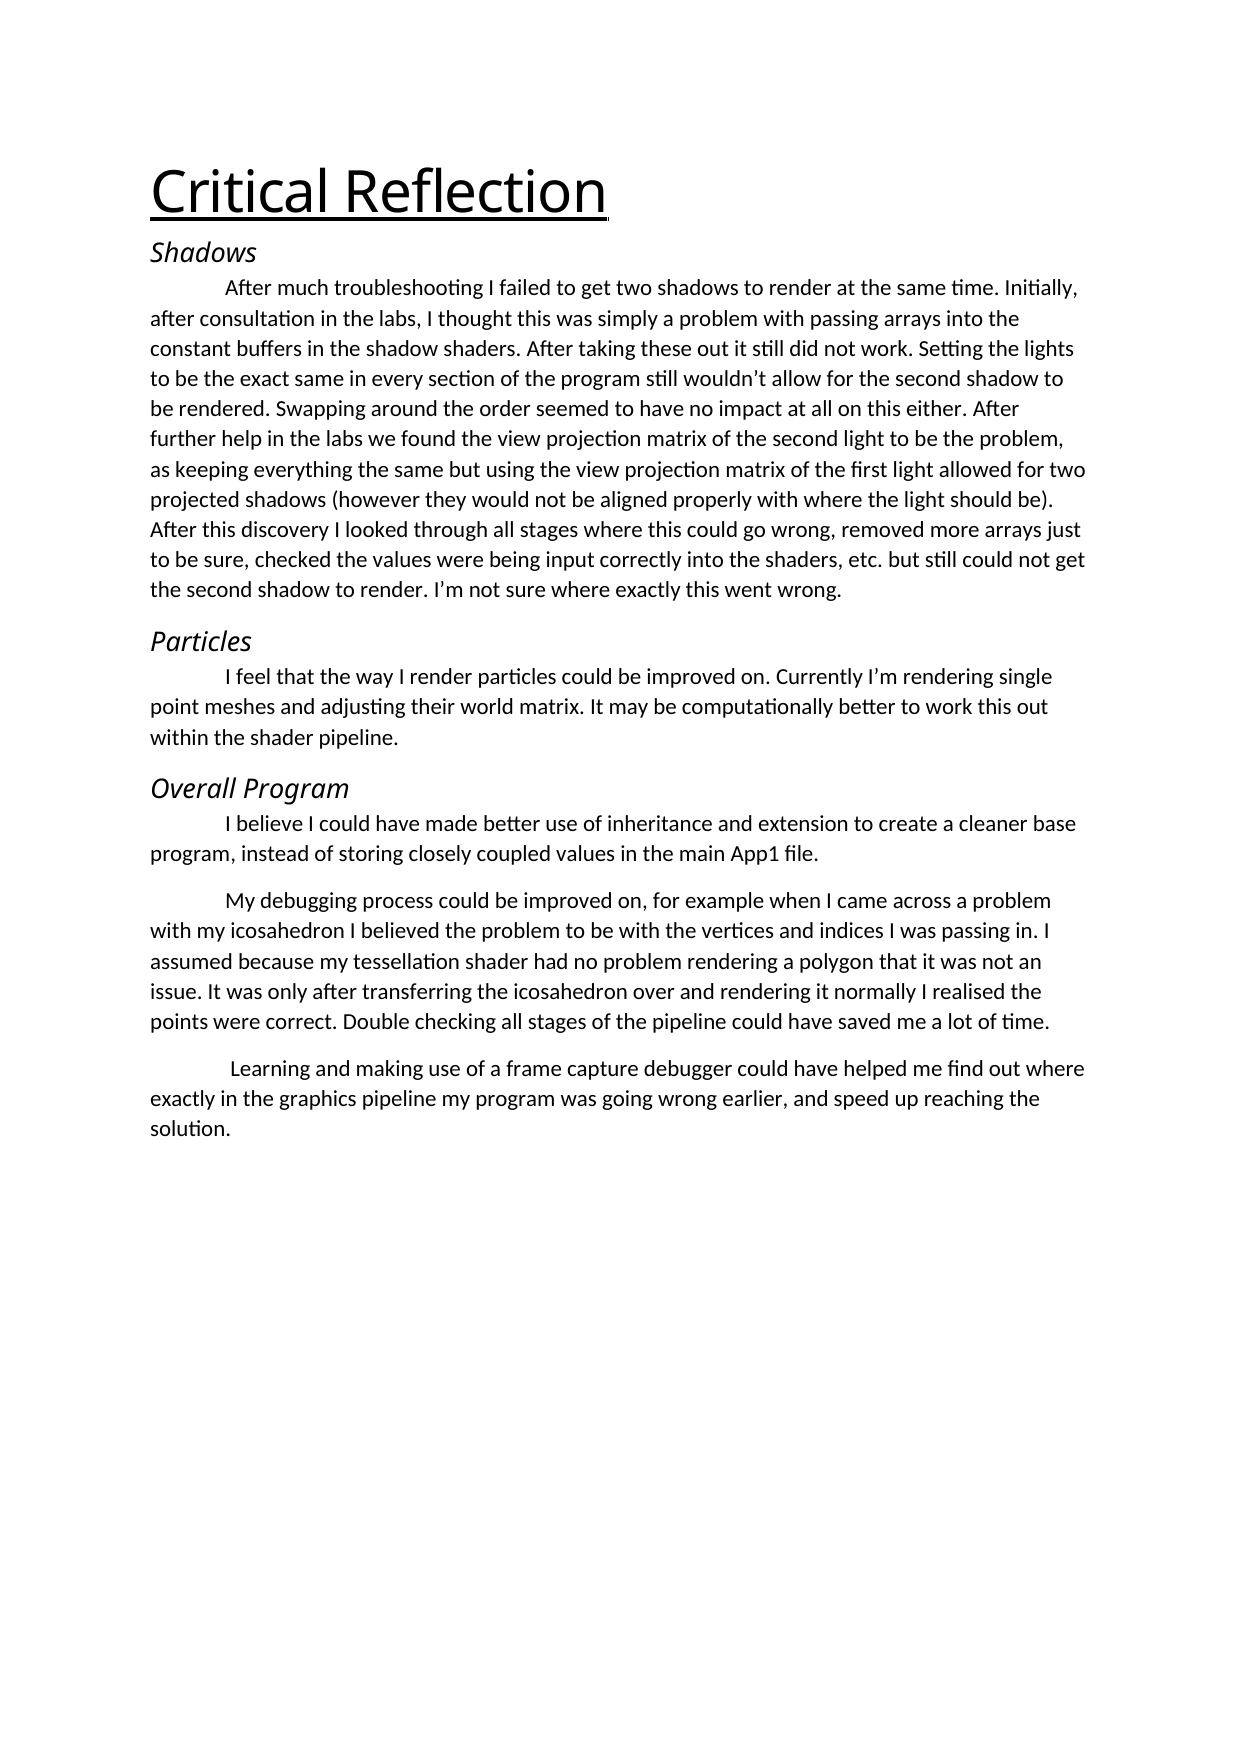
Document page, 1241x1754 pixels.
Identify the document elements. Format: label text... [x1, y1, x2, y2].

text I believe I could have made better use of inheritance and extension to create a cleaner base program, instead of storing closely coupled values in the main App1 file. [150, 809, 1090, 867]
text My debugging process could be improved on, for example when I came across a problem with my icosahedron I believed the problem to be with the vertices and indices I was passing in. I assumed because my tessellation shader had no problem rendering a polygon that it was not an issue. It was only after transferring the icosahedron over and rendering it normally I realised the points were correct. Double checking all stages of the pipeline could have saved me a lot of time. [150, 886, 1090, 1035]
subtitle Particles [150, 622, 1090, 659]
text Learning and making use of a frame capture debugger could have helped me find out where exactly in the graphics pipeline my program was going wrong earlier, and speed up reaching the solution. [150, 1054, 1090, 1142]
subtitle Overall Program [150, 769, 1090, 806]
text After much troubleshooting I failed to get two shadows to render at the same time. Initially, after consultation in the labs, I thought this was simply a problem with passing arrays into the constant buffers in the shadow shaders. After taking these out it still did not work. Setting the lights to be the exact same in every section of the program still wouldn’t allow for the second shadow to be rendered. Swapping around the order seemed to have no impact at all on this either. After further help in the labs we found the view projection matrix of the second light to be the problem, as keeping everything the same but using the view projection matrix of the first light allowed for two projected shadows (however they would not be aligned properly with where the light should be). After this discovery I looked through all stages where this could go wrong, removed more arrays just to be sure, checked the values were being input correctly into the shaders, etc. but still could not get the second shadow to render. I’m not sure where exactly this went wrong. [150, 273, 1090, 603]
subtitle Shadows [150, 234, 1090, 271]
title Critical Reflection [150, 150, 1090, 229]
text I feel that the way I render particles could be improved on. Currently I’m rendering single point meshes and adjusting their world matrix. It may be computationally better to work this out within the shader pipeline. [150, 662, 1090, 751]
